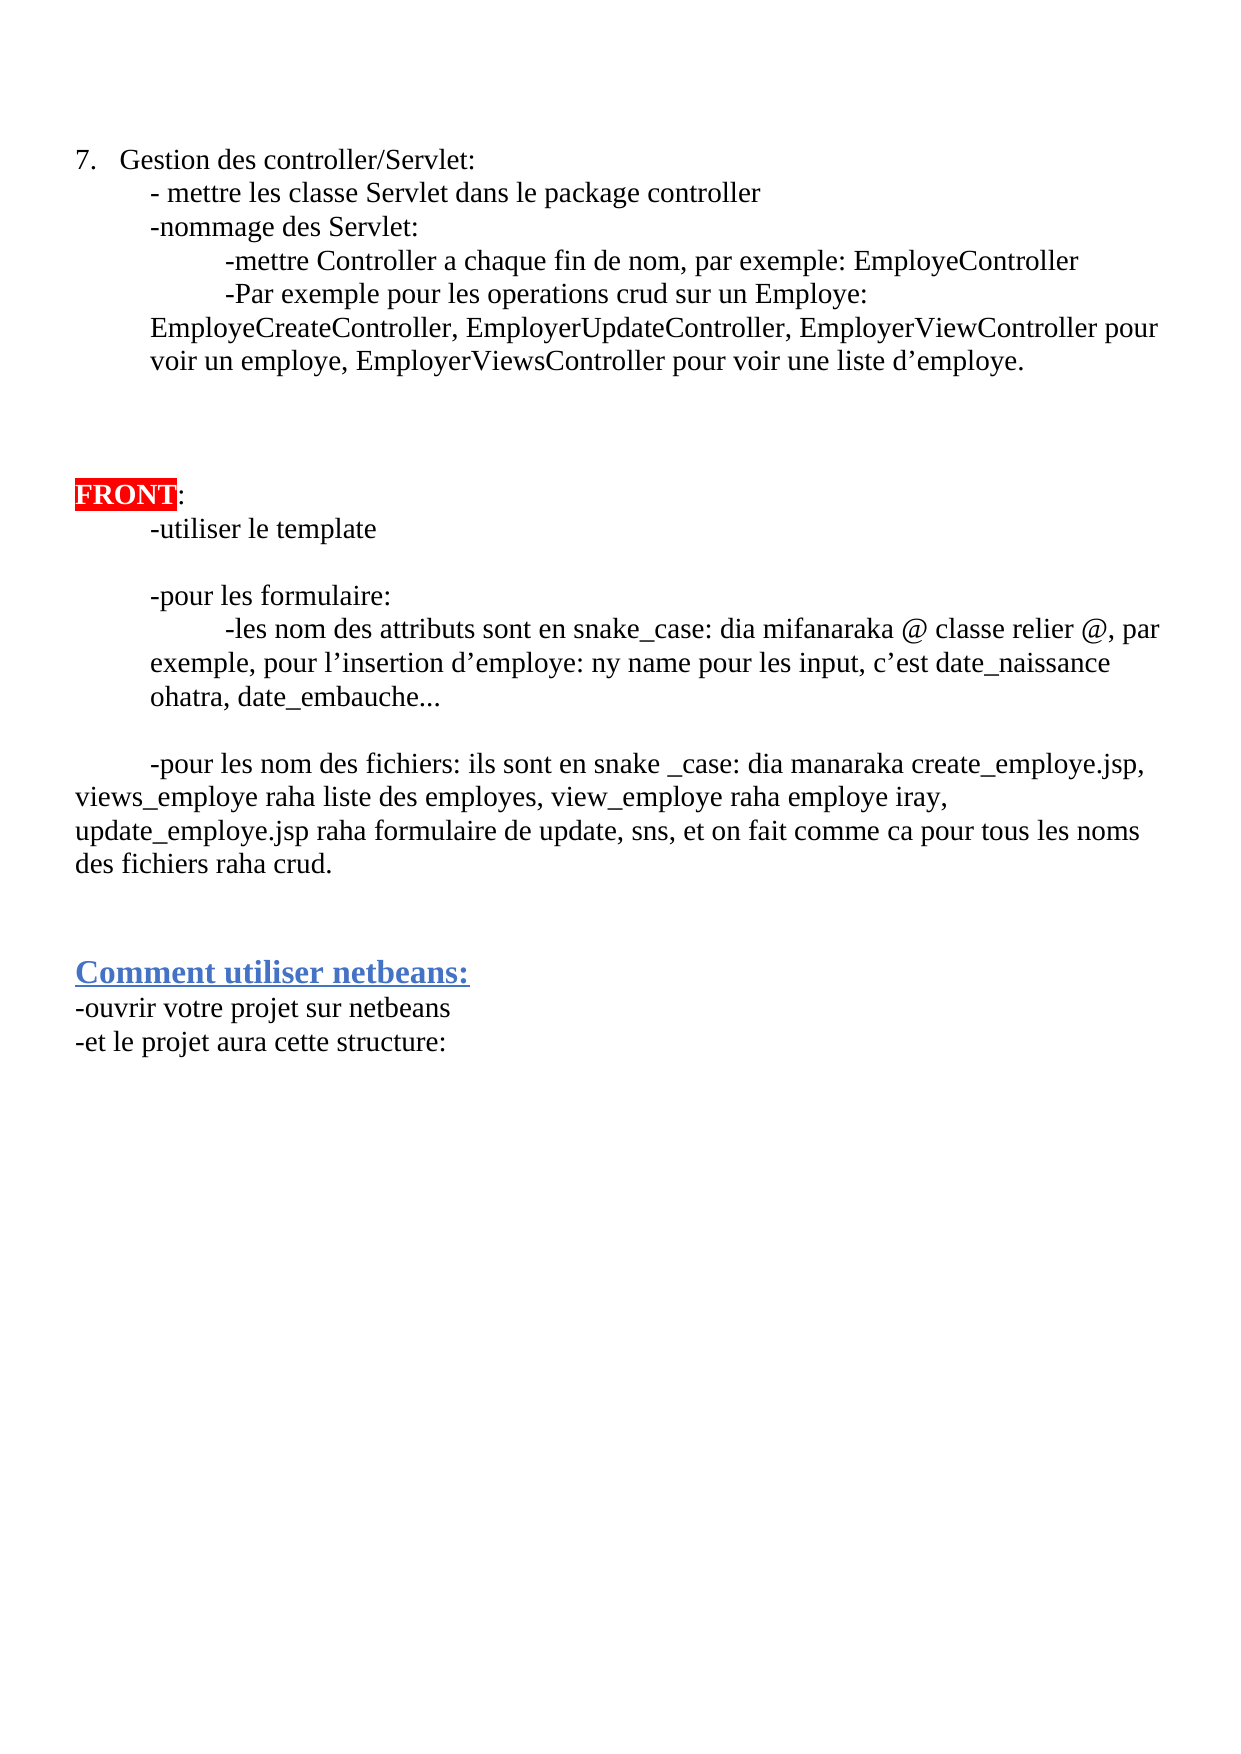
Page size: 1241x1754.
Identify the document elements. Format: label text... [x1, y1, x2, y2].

text - mettre les classe Servlet dans le package controller [75, 176, 1165, 209]
text -mettre Controller a chaque fin de nom, par exemple: EmployeController [75, 243, 1165, 276]
text -pour les nom des fichiers: ils sont en snake _case: dia manaraka create_employe.jsp, views_employe raha liste des employes, view_employe raha employe iray, update_employe.jsp raha formulaire de update, sns, et on fait comme ca pour tous les noms des fichiers raha crud. [75, 746, 1165, 880]
text FRONT: [75, 477, 1165, 511]
text -Par exemple pour les operations crud sur un Employe: EmployeCreateController, EmployerUpdateController, EmployerViewController pour voir un employe, EmployerViewsController pour voir une liste d’employe. [150, 276, 1165, 377]
text -ouvrir votre projet sur netbeans [75, 990, 1165, 1024]
list Gestion des controller/Servlet: [75, 142, 1165, 176]
text -et le projet aura cette structure: [75, 1024, 1165, 1057]
text -utiliser le template [75, 511, 1165, 544]
text -nommage des Servlet: [75, 209, 1165, 243]
text Comment utiliser netbeans: [75, 952, 1165, 990]
text -pour les formulaire: [75, 578, 1165, 612]
text -les nom des attributs sont en snake_case: dia mifanaraka @ classe relier @, par exemple, pour l’insertion d’employe: ny name pour les input, c’est date_naissance ohatra, date_embauche... [150, 612, 1165, 712]
